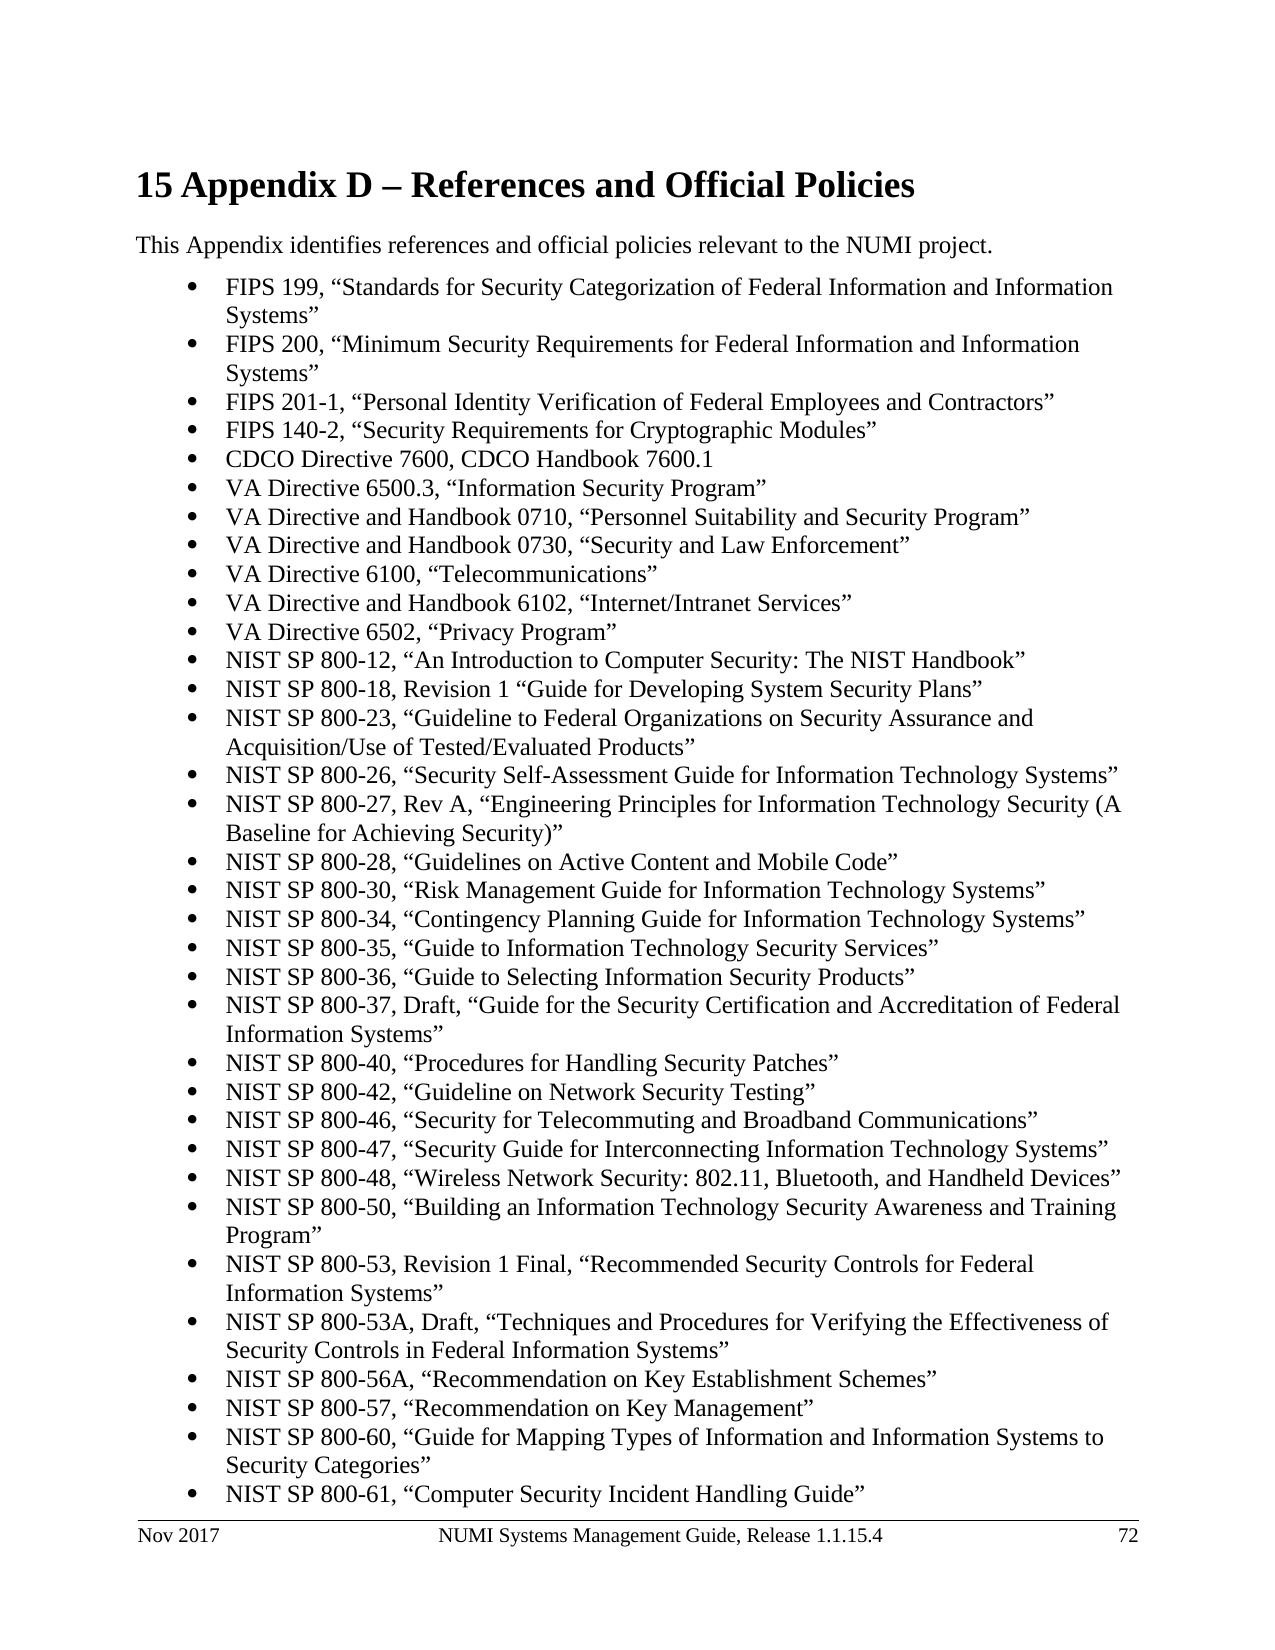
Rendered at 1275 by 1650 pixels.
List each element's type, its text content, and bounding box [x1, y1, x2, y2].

list NIST SP 800-47, “Security Guide for Interconnecting Information Technology Systems” [188, 1134, 1139, 1163]
list NIST SP 800-37, Draft, “Guide for the Security Certification and Accreditation of Federal Information Systems” [188, 990, 1139, 1048]
list FIPS 200, “Minimum Security Requirements for Federal Information and Information Systems” [188, 329, 1139, 387]
list NIST SP 800-50, “Building an Information Technology Security Awareness and Training Program” [188, 1192, 1139, 1249]
list FIPS 199, “Standards for Security Categorization of Federal Information and Information Systems” [188, 272, 1139, 329]
list NIST SP 800-40, “Procedures for Handling Security Patches” [188, 1048, 1139, 1077]
list NIST SP 800-53, Revision 1 Final, “Recommended Security Controls for Federal Information Systems” [188, 1249, 1139, 1307]
list FIPS 201-1, “Personal Identity Verification of Federal Employees and Contractors” [188, 387, 1139, 415]
list VA Directive 6502, “Privacy Program” [188, 617, 1139, 645]
list NIST SP 800-23, “Guideline to Federal Organizations on Security Assurance and Acquisition/Use of Tested/Evaluated Products” [188, 703, 1139, 760]
list NIST SP 800-56A, “Recommendation on Key Establishment Schemes” [188, 1364, 1139, 1393]
list NIST SP 800-35, “Guide to Information Technology Security Services” [188, 933, 1139, 962]
text This Appendix identifies references and official policies relevant to the NUMI project. [135, 230, 1139, 259]
list NIST SP 800-48, “Wireless Network Security: 802.11, Bluetooth, and Handheld Devices” [188, 1163, 1139, 1192]
subtitle Appendix D – References and Official Policies [135, 162, 1139, 205]
list CDCO Directive 7600, CDCO Handbook 7600.1 [188, 444, 1139, 473]
list FIPS 140-2, “Security Requirements for Cryptographic Modules” [188, 415, 1139, 444]
list VA Directive and Handbook 0710, “Personnel Suitability and Security Program” [188, 502, 1139, 530]
list NIST SP 800-42, “Guideline on Network Security Testing” [188, 1077, 1139, 1105]
list NIST SP 800-26, “Security Self-Assessment Guide for Information Technology Systems” [188, 760, 1139, 789]
list NIST SP 800-36, “Guide to Selecting Information Security Products” [188, 962, 1139, 990]
list NIST SP 800-57, “Recommendation on Key Management” [188, 1393, 1139, 1422]
list NIST SP 800-34, “Contingency Planning Guide for Information Technology Systems” [188, 904, 1139, 933]
list NIST SP 800-30, “Risk Management Guide for Information Technology Systems” [188, 875, 1139, 904]
list NIST SP 800-60, “Guide for Mapping Types of Information and Information Systems to Security Categories” [188, 1422, 1139, 1479]
list VA Directive 6500.3, “Information Security Program” [188, 473, 1139, 502]
list VA Directive and Handbook 0730, “Security and Law Enforcement” [188, 530, 1139, 559]
list NIST SP 800-28, “Guidelines on Active Content and Mobile Code” [188, 847, 1139, 875]
list NIST SP 800-46, “Security for Telecommuting and Broadband Communications” [188, 1105, 1139, 1134]
list NIST SP 800-12, “An Introduction to Computer Security: The NIST Handbook” [188, 645, 1139, 674]
list NIST SP 800-27, Rev A, “Engineering Principles for Information Technology Security (A Baseline for Achieving Security)” [188, 789, 1139, 847]
list NIST SP 800-61, “Computer Security Incident Handling Guide” [188, 1479, 1139, 1508]
list NIST SP 800-18, Revision 1 “Guide for Developing System Security Plans” [188, 674, 1139, 703]
list NIST SP 800-53A, Draft, “Techniques and Procedures for Verifying the Effectiveness of Security Controls in Federal Information Systems” [188, 1307, 1139, 1364]
list VA Directive and Handbook 6102, “Internet/Intranet Services” [188, 588, 1139, 617]
list VA Directive 6100, “Telecommunications” [188, 559, 1139, 588]
